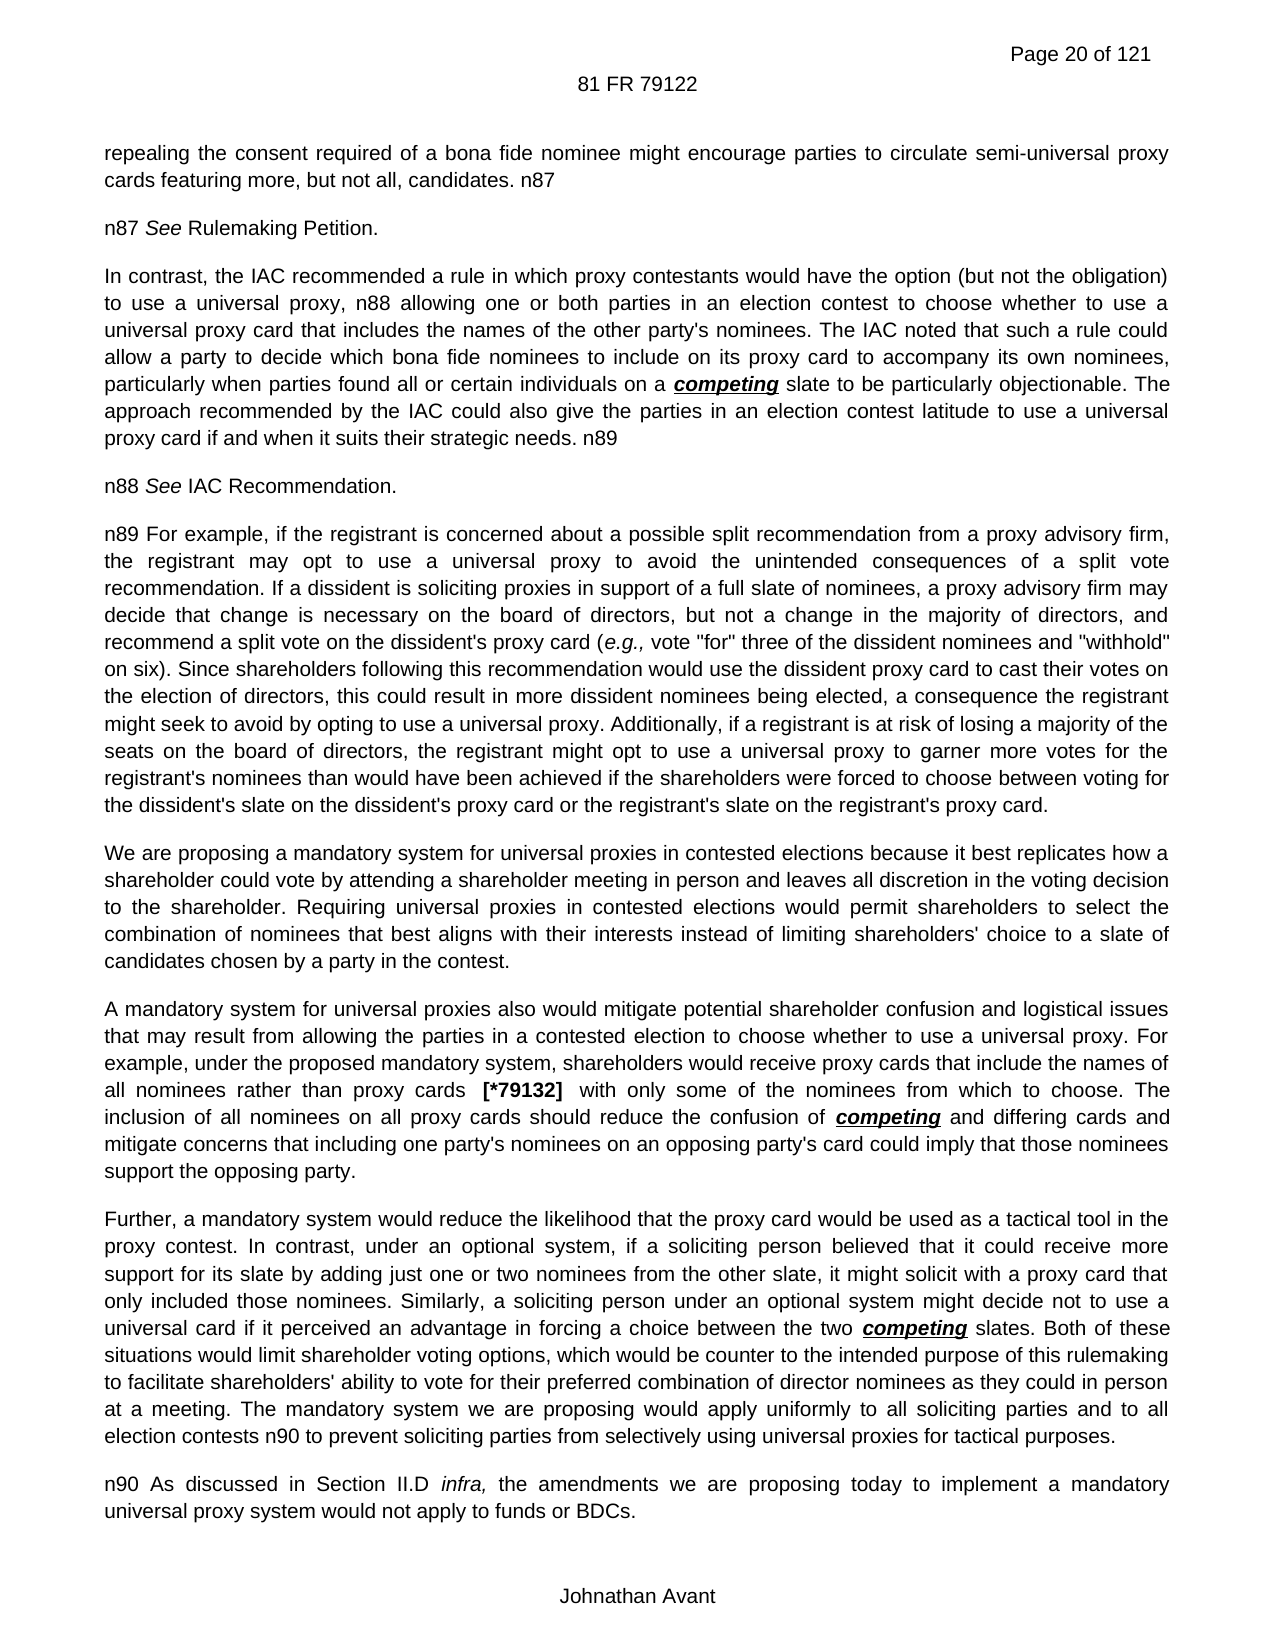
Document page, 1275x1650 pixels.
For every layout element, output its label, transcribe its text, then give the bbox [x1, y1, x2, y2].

text n87 See Rulemaking Petition. [104, 212, 1171, 239]
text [104, 137, 1171, 192]
text n90 As discussed in Section II.D infra, the amendments we are proposing today to implement a mandatory universal proxy system would not apply to funds or BDCs. [104, 1469, 1171, 1523]
text We are proposing a mandatory system for universal proxies in contested elections because it best replicates how a shareholder could vote by attending a shareholder meeting in person and leaves all discretion in the voting decision to the shareholder. Requiring universal proxies in contested elections would permit shareholders to select the combination of nominees that best aligns with their interests instead of limiting shareholders' choice to a slate of candidates chosen by a party in the contest. [104, 837, 1171, 973]
text In contrast, the IAC recommended a rule in which proxy contestants would have the option (but not the obligation) to use a universal proxy, n88 allowing one or both parties in an election contest to choose whether to use a universal proxy card that includes the names of the other party's nominees. The IAC noted that such a rule could allow a party to decide which bona fide nominees to include on its proxy card to accompany its own nominees, particularly when parties found all or certain individuals on a competing slate to be particularly objectionable. The approach recommended by the IAC could also give the parties in an election contest latitude to use a universal proxy card if and when it suits their strategic needs. n89 [104, 260, 1171, 450]
text Further, a mandatory system would reduce the likelihood that the proxy card would be used as a tactical tool in the proxy contest. In contrast, under an optional system, if a soliciting person believed that it could receive more support for its slate by adding just one or two nominees from the other slate, it might solicit with a proxy card that only included those nominees. Similarly, a soliciting person under an optional system might decide not to use a universal card if it perceived an advantage in forcing a choice between the two competing slates. Both of these situations would limit shareholder voting options, which would be counter to the intended purpose of this rulemaking to facilitate shareholders' ability to vote for their preferred combination of director nominees as they could in person at a meeting. The mandatory system we are proposing would apply uniformly to all soliciting parties and to all election contests n90 to prevent soliciting parties from selectively using universal proxies for tactical purposes. [104, 1204, 1171, 1448]
text A mandatory system for universal proxies also would mitigate potential shareholder confusion and logistical issues that may result from allowing the parties in a contested election to choose whether to use a universal proxy. For example, under the proposed mandatory system, shareholders would receive proxy cards that include the names of all nominees rather than proxy cards [*79132] with only some of the nominees from which to choose. The inclusion of all nominees on all proxy cards should reduce the confusion of competing and differing cards and mitigate concerns that including one party's nominees on an opposing party's card could imply that those nominees support the opposing party. [104, 994, 1171, 1183]
text n89 For example, if the registrant is concerned about a possible split recommendation from a proxy advisory firm, the registrant may opt to use a universal proxy to avoid the unintended consequences of a split vote recommendation. If a dissident is soliciting proxies in support of a full slate of nominees, a proxy advisory firm may decide that change is necessary on the board of directors, but not a change in the majority of directors, and recommend a split vote on the dissident's proxy card (e.g., vote "for" three of the dissident nominees and "withhold" on six). Since shareholders following this recommendation would use the dissident proxy card to cast their votes on the election of directors, this could result in more dissident nominees being elected, a consequence the registrant might seek to avoid by opting to use a universal proxy. Additionally, if a registrant is at risk of losing a majority of the seats on the board of directors, the registrant might opt to use a universal proxy to garner more votes for the registrant's nominees than would have been achieved if the shareholders were forced to choose between voting for the dissident's slate on the dissident's proxy card or the registrant's slate on the registrant's proxy card. [104, 519, 1171, 817]
text n88 See IAC Recommendation. [104, 471, 1171, 498]
